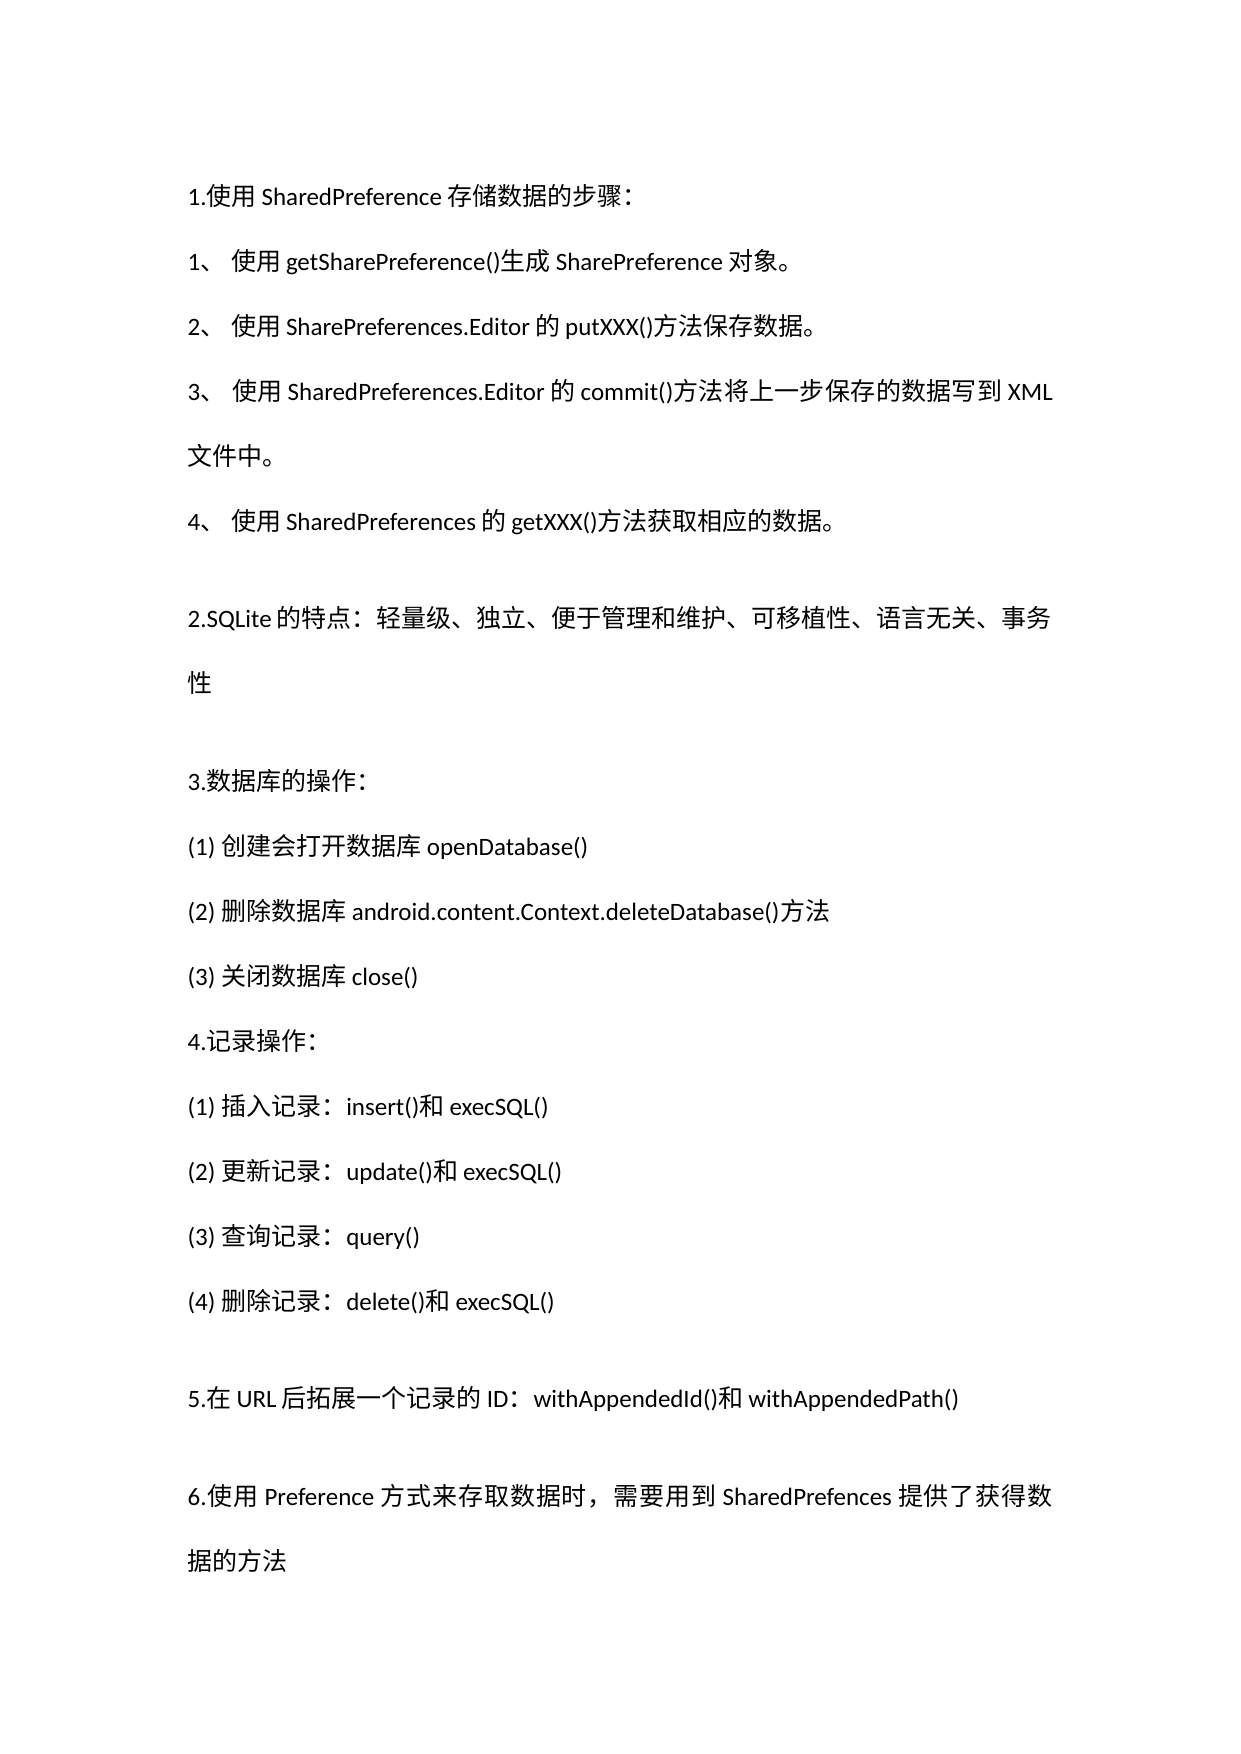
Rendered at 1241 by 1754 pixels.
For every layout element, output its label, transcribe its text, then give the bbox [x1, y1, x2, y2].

text 6.使用Preference方式来存取数据时，需要用到SharedPrefences提供了获得数据的方法 [187, 1462, 1053, 1592]
text 3、 使用SharedPreferences.Editor的commit()方法将上一步保存的数据写到XML文件中。 [187, 357, 1053, 487]
text 5.在URL后拓展一个记录的ID：withAppendedId()和withAppendedPath() [187, 1364, 1053, 1429]
text 2.SQLite的特点：轻量级、独立、便于管理和维护、可移植性、语言无关、事务性 [187, 584, 1053, 714]
text (3) 查询记录：query() [187, 1202, 1053, 1267]
text (1) 插入记录：insert()和execSQL() [187, 1072, 1053, 1137]
text 1、 使用getSharePreference()生成SharePreference对象。 [187, 227, 1053, 292]
text 3.数据库的操作： [187, 747, 1053, 812]
text (2) 删除数据库 android.content.Context.deleteDatabase()方法 [187, 877, 1053, 942]
text (1) 创建会打开数据库 openDatabase() [187, 812, 1053, 877]
text (4) 删除记录：delete()和execSQL() [187, 1267, 1053, 1332]
text 4、 使用SharedPreferences的getXXX()方法获取相应的数据。 [187, 487, 1053, 552]
text 4.记录操作： [187, 1007, 1053, 1072]
text (3) 关闭数据库 close() [187, 942, 1053, 1007]
text (2) 更新记录：update()和execSQL() [187, 1137, 1053, 1202]
text 1.使用SharedPreference存储数据的步骤： [187, 162, 1053, 227]
text 2、 使用SharePreferences.Editor的putXXX()方法保存数据。 [187, 292, 1053, 357]
